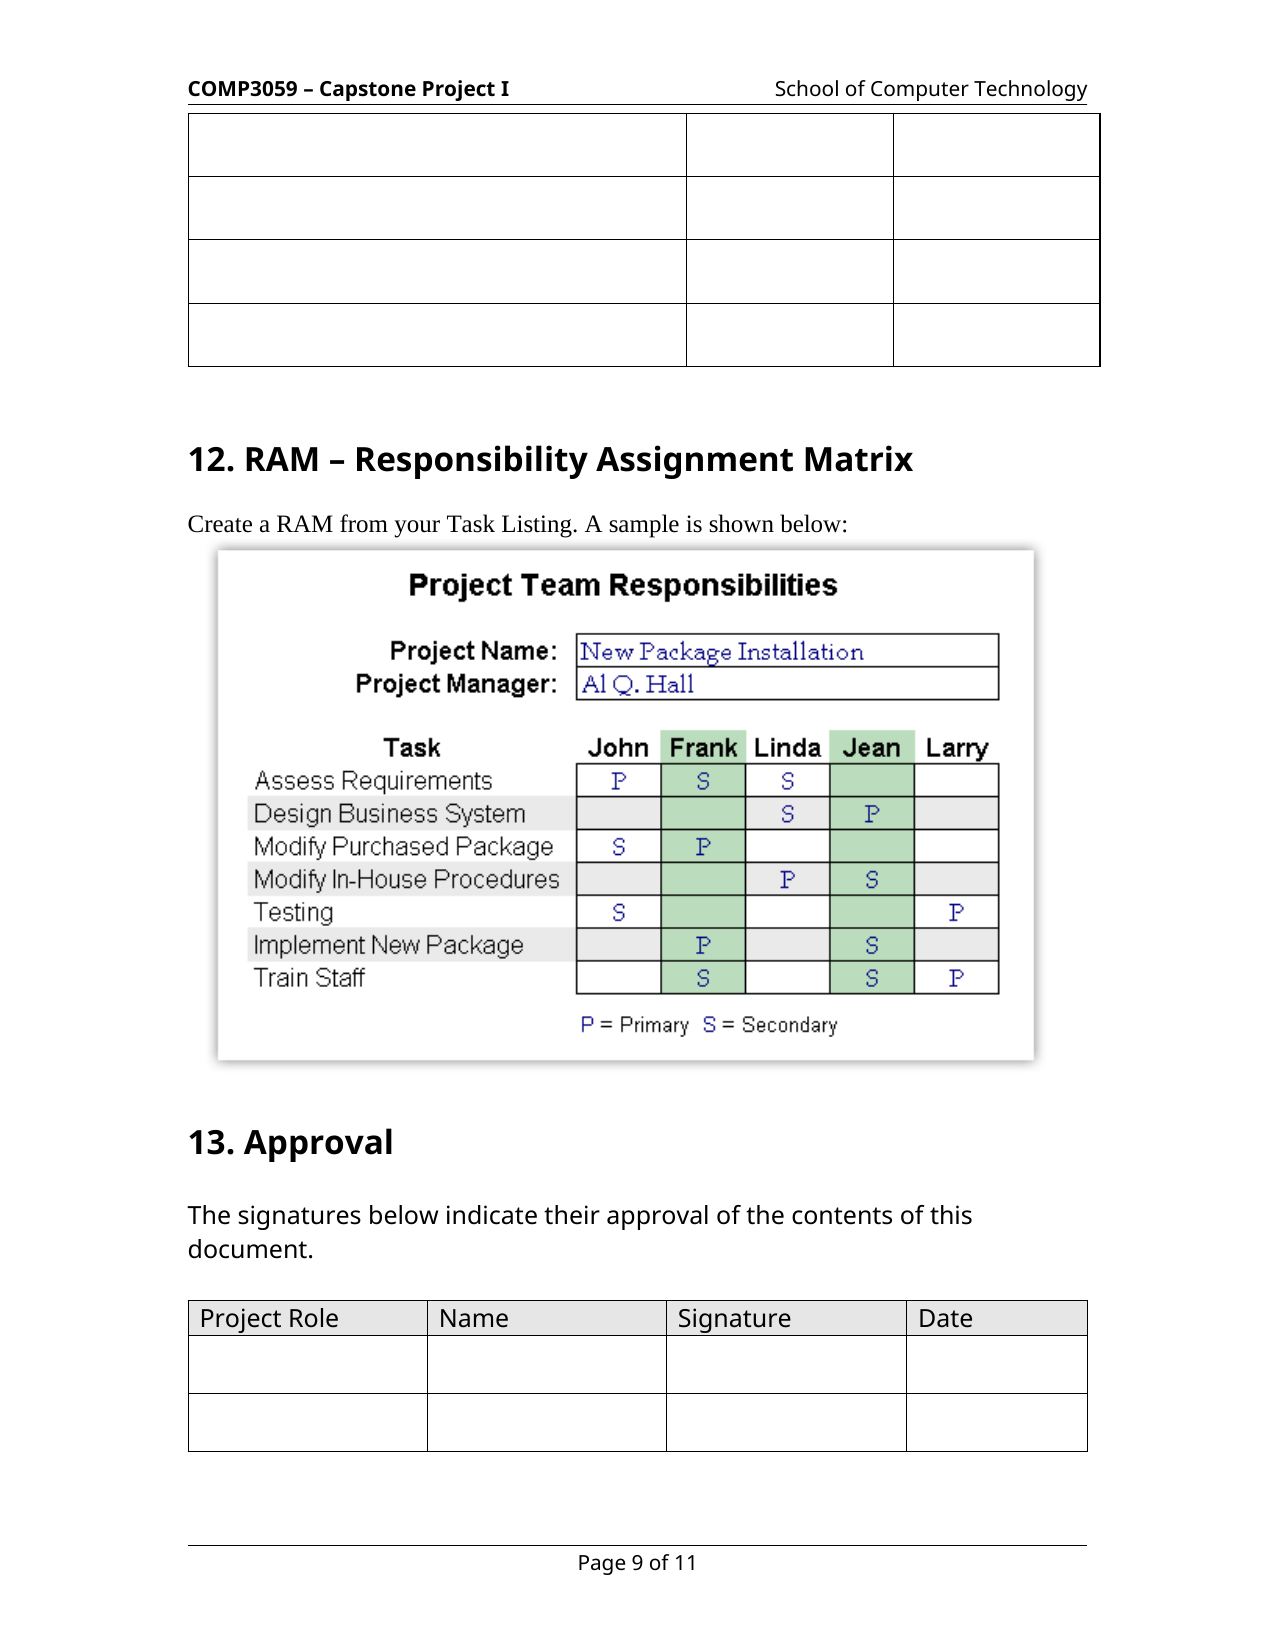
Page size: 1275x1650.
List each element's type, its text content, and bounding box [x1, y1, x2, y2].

table_cell [667, 1394, 906, 1451]
text 13. Approval [187, 1118, 1087, 1164]
table_cell [907, 1336, 1087, 1393]
table_cell [189, 177, 686, 239]
table_cell [687, 177, 893, 239]
text Create a RAM from your Task Listing. A sample is shown below: [187, 509, 1087, 538]
table_cell [189, 114, 686, 176]
text The signatures below indicate their approval of the contents of this document. [187, 1198, 1087, 1266]
table_cell [428, 1336, 666, 1393]
table_cell [189, 1394, 427, 1451]
table_cell [894, 304, 1099, 366]
table_cell [687, 304, 893, 366]
table_header Project Role [189, 1301, 427, 1335]
table_cell [189, 304, 686, 366]
table_header Signature [667, 1301, 906, 1335]
table_cell [189, 240, 686, 303]
table_cell [189, 1336, 427, 1393]
table_cell [687, 114, 893, 176]
table_cell [894, 240, 1099, 303]
table_header Name [428, 1301, 666, 1335]
table_cell [428, 1394, 666, 1451]
text 12. RAM – Responsibility Assignment Matrix [187, 435, 1087, 481]
table_cell [894, 177, 1099, 239]
table_cell [667, 1336, 906, 1393]
table_header Date [907, 1301, 1087, 1335]
table_cell [894, 114, 1099, 176]
picture [187, 538, 1067, 1073]
table_cell [687, 240, 893, 303]
table_cell [907, 1394, 1087, 1451]
